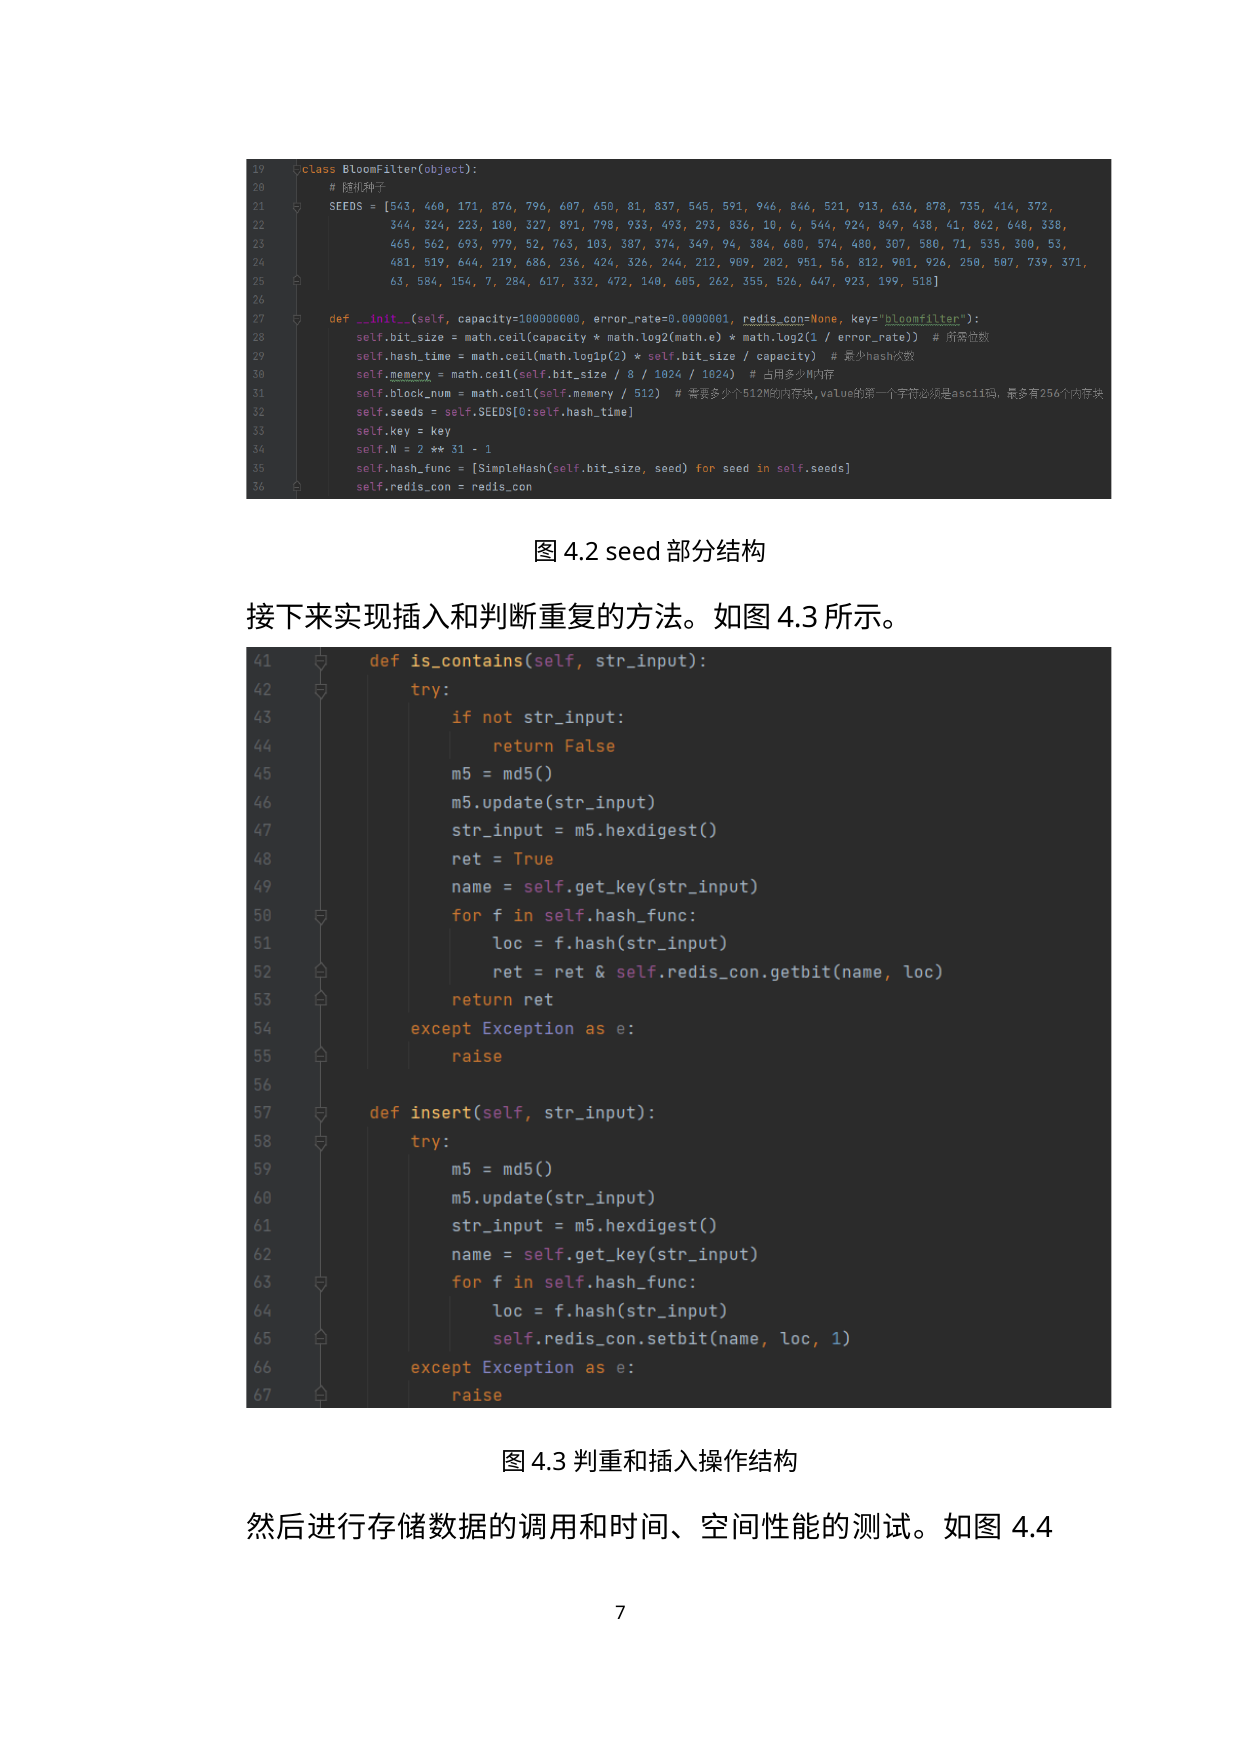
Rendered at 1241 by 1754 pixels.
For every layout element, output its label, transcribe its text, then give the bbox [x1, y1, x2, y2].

picture [246, 159, 1112, 499]
text 图4.3 判重和插入操作结构 [187, 1427, 1053, 1492]
text 接下来实现插入和判断重复的方法。如图4.3所示。 [187, 582, 1053, 647]
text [187, 1492, 1053, 1557]
picture [246, 647, 1112, 1408]
text 图 4.2 seed部分结构 [187, 517, 1053, 582]
